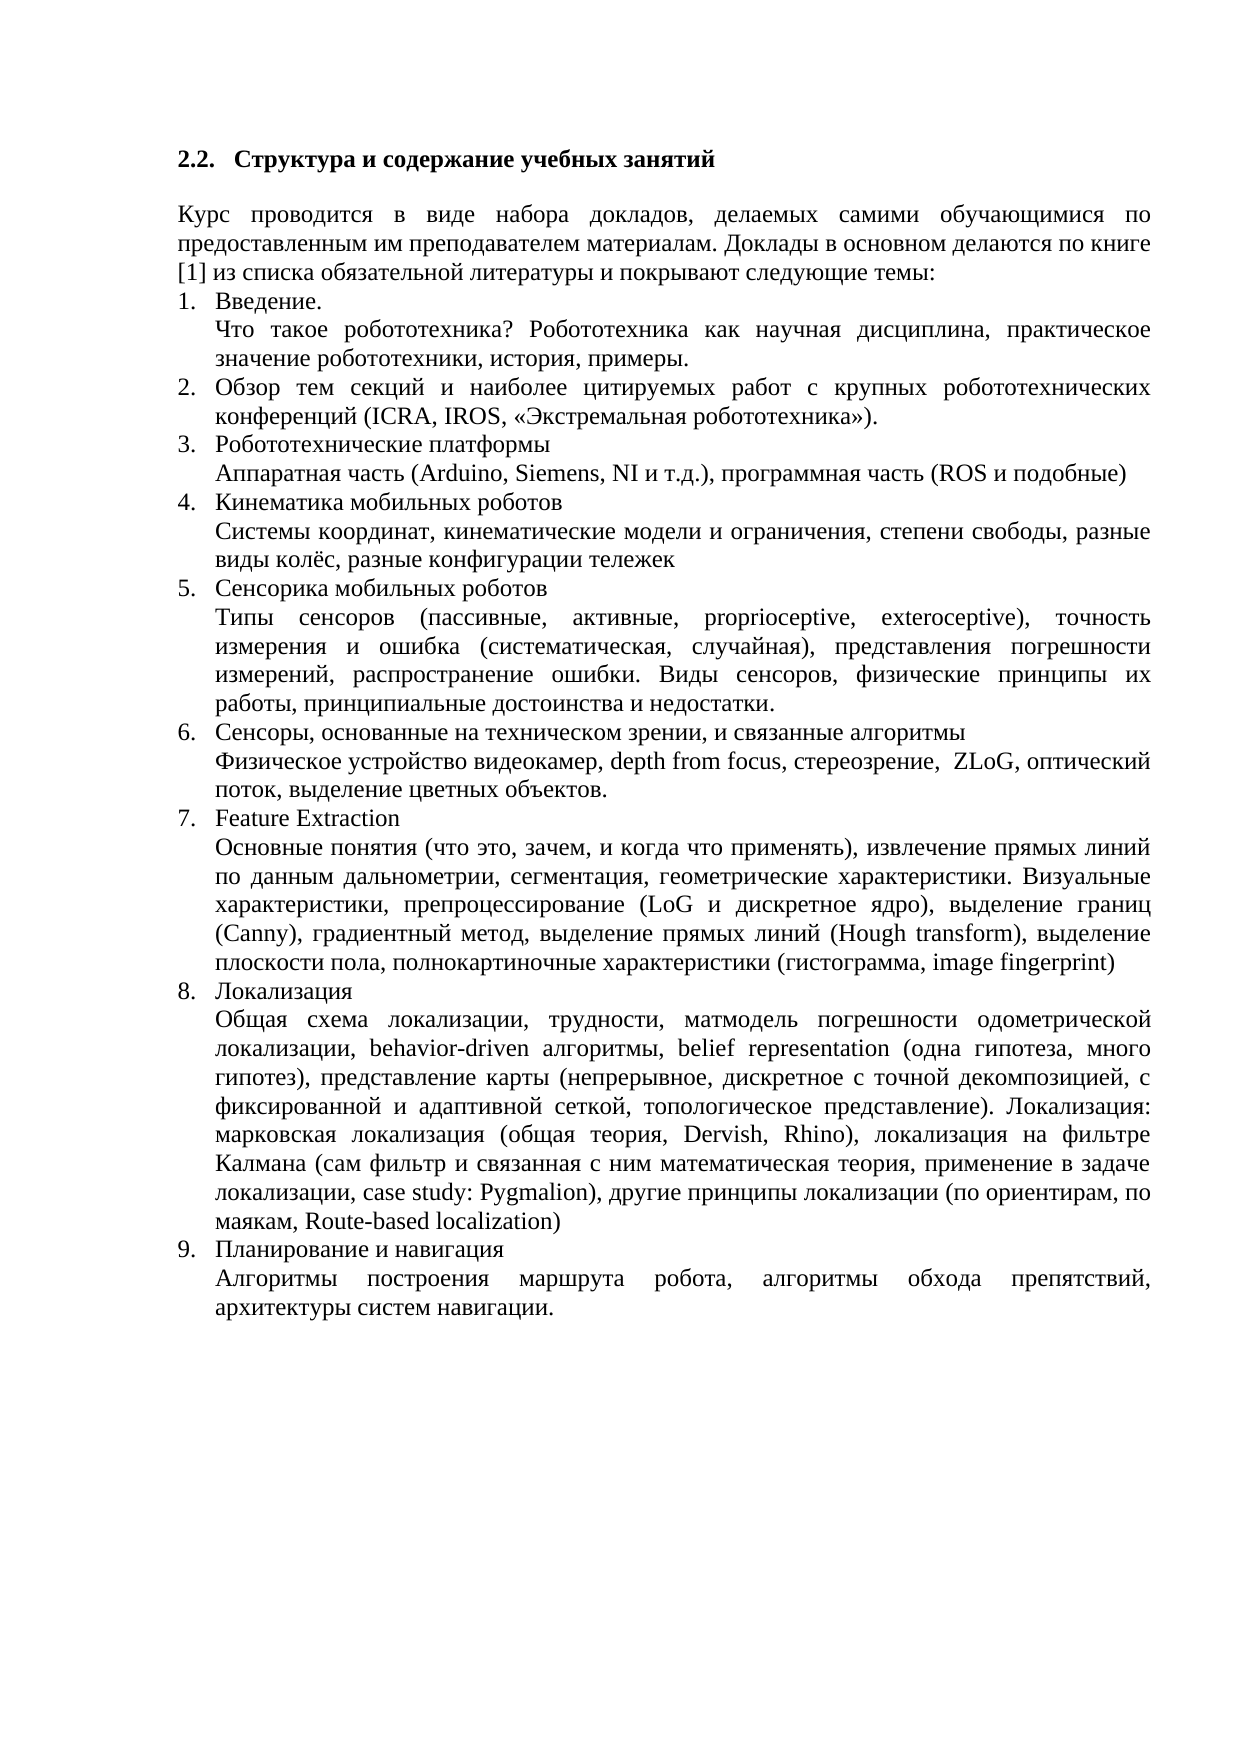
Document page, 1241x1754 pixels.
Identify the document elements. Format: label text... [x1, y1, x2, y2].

text 2.2. Структура и содержание учебных занятий [177, 144, 1152, 173]
text Аппаратная часть (Arduino, Siemens, NI и т.д.), программная часть (ROS и подобные) [215, 458, 1152, 487]
list Feature Extraction [177, 803, 1152, 832]
list Кинематика мобильных роботов [177, 487, 1152, 516]
text Алгоритмы построения маршрута робота, алгоритмы обхода препятствий, архитектуры систем навигации. [215, 1263, 1152, 1321]
text Физическое устройство видеокамер, depth from focus, стереозрение, ZLoG, оптический поток, выделение цветных объектов. [215, 746, 1152, 803]
list Сенсорика мобильных роботов [177, 573, 1152, 602]
text Основные понятия (что это, зачем, и когда что применять), извлечение прямых линий по данным дальнометрии, сегментация, геометрические характеристики. Визуальные характеристики, препроцессирование (LoG и дискретное ядро), выделение границ (Canny), градиентный метод, выделение прямых линий (Hough transform), выделение плоскости пола, полнокартиночные характеристики (гистограмма, image fingerprint) [215, 832, 1152, 976]
list Локализация [177, 976, 1152, 1004]
list Введение. [177, 286, 1152, 314]
text Типы сенсоров (пассивные, активные, proprioceptive, exteroceptive), точность измерения и ошибка (систематическая, случайная), представления погрешности измерений, распространение ошибки. Виды сенсоров, физические принципы их работы, принципиальные достоинства и недостатки. [215, 602, 1152, 717]
list Робототехнические платформы [177, 429, 1152, 458]
text Что такое робототехника? Робототехника как научная дисциплина, практическое значение робототехники, история, примеры. [215, 314, 1152, 372]
list Обзор тем секций и наиболее цитируемых работ с крупных робототехнических конференций (ICRA, IROS, «Экстремальная робототехника»). [177, 372, 1152, 429]
list Планирование и навигация [177, 1234, 1152, 1263]
text Общая схема локализации, трудности, матмодель погрешности одометрической локализации, behavior-driven алгоритмы, belief representation (одна гипотеза, много гипотез), представление карты (непрерывное, дискретное с точной декомпозицией, с фиксированной и адаптивной сеткой, топологическое представление). Локализация: марковская локализация (общая теория, Dervish, Rhino), локализация на фильтре Калмана (сам фильтр и связанная с ним математическая теория, применение в задаче локализации, case study: Pygmalion), другие принципы локализации (по ориентирам, по маякам, Route-based localization) [215, 1004, 1152, 1234]
text Системы координат, кинематические модели и ограничения, степени свободы, разные виды колёс, разные конфигурации тележек [215, 516, 1152, 573]
list Сенсоры, основанные на техническом зрении, и связанные алгоритмы [177, 717, 1152, 746]
text Курс проводится в виде набора докладов, делаемых самими обучающимися по предоставленным им преподавателем материалам. Доклады в основном делаются по книге [1] из списка обязательной литературы и покрывают следующие темы: [177, 199, 1152, 286]
